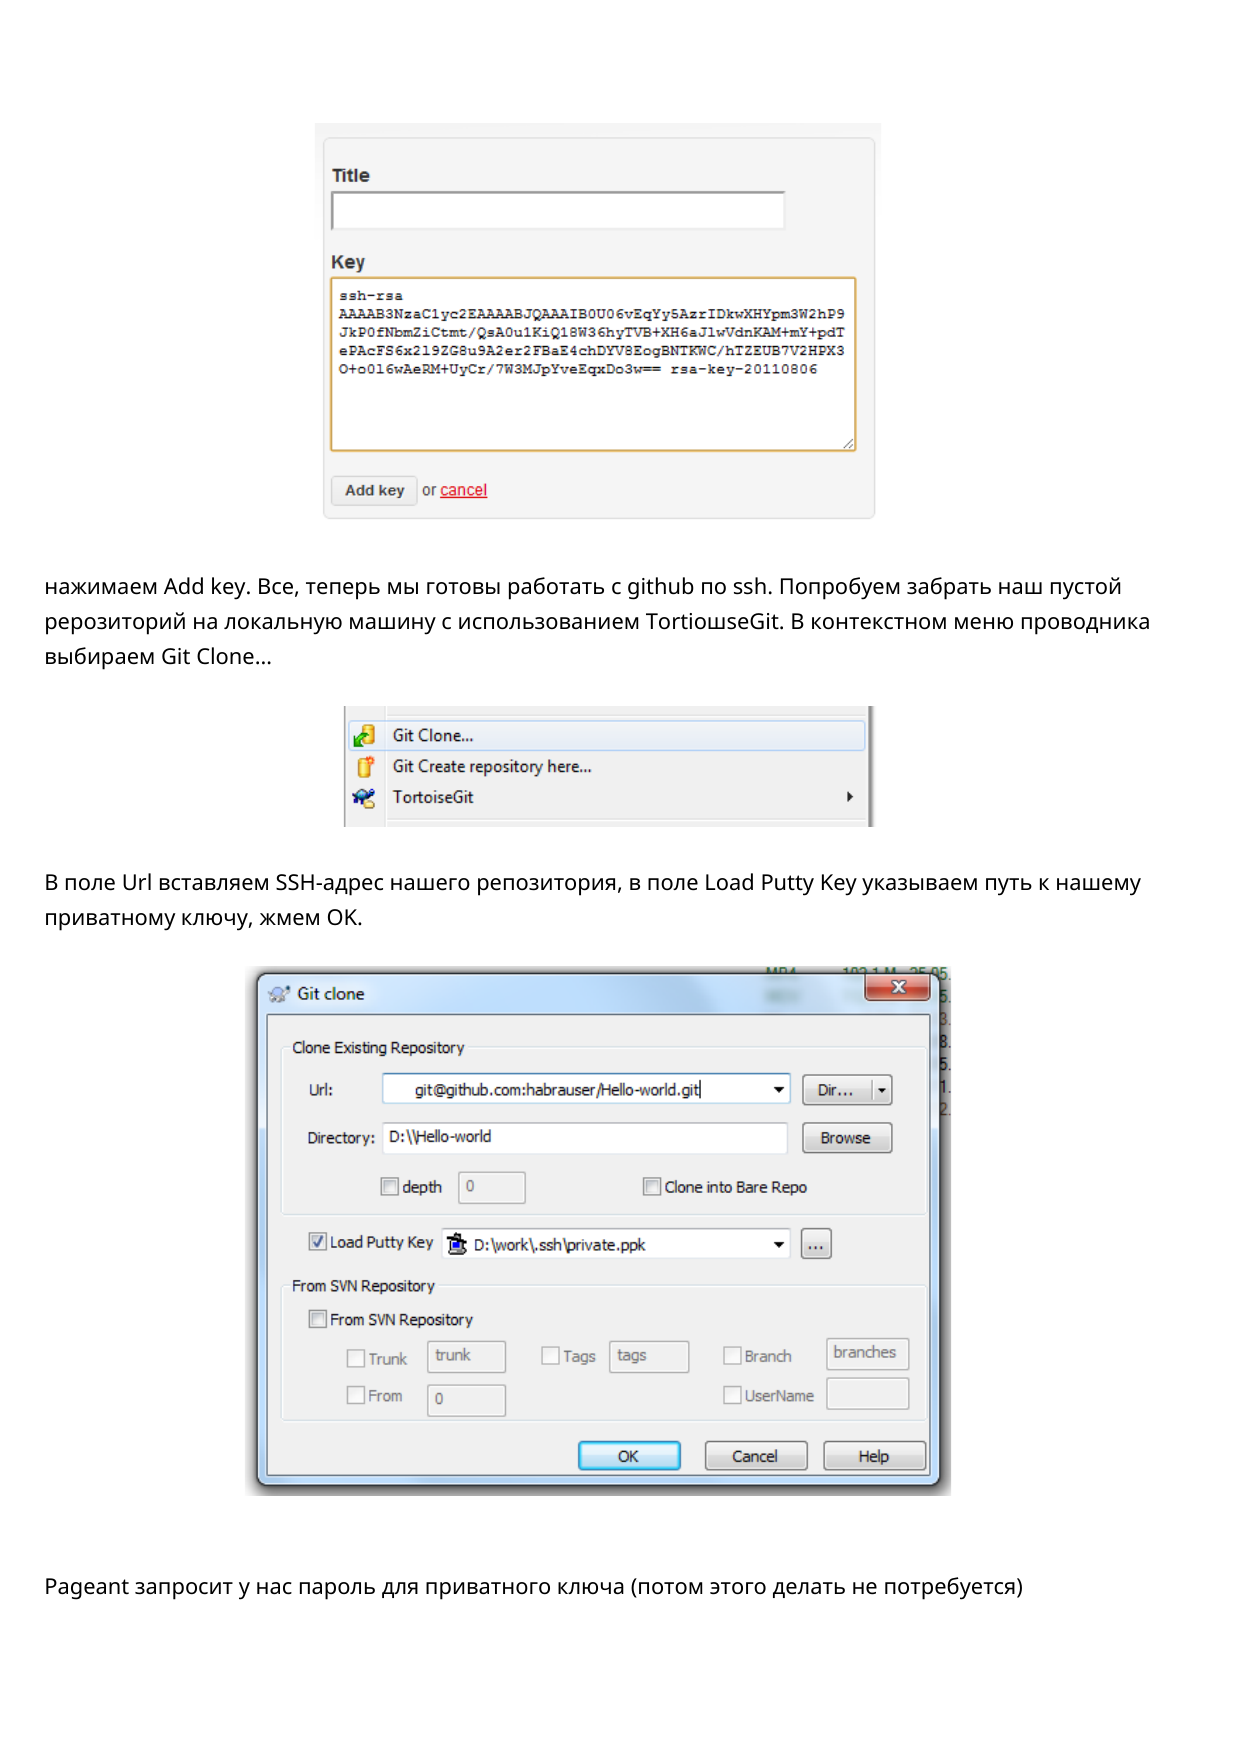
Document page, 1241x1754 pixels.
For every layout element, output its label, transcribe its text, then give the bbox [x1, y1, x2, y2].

picture [314, 123, 882, 531]
text нажимаем Add key. Все, теперь мы готовы работать с github по ssh. Попробуем забрать наш пустой рерозиторий на локальную машину с использованием TortioшseGit. В контекстном меню проводника выбираем Git Clone… [44, 566, 1152, 671]
picture [244, 966, 952, 1496]
picture [315, 706, 881, 827]
text В поле Url вставляем SSH-адрес нашего репозитория, в поле Load Putty Key указываем путь к нашему приватному ключу, жмем OK. [44, 862, 1152, 932]
text Pageant запросит у наc пароль для приватного ключа (потом этого делать не потребуется) [44, 1531, 1152, 1601]
